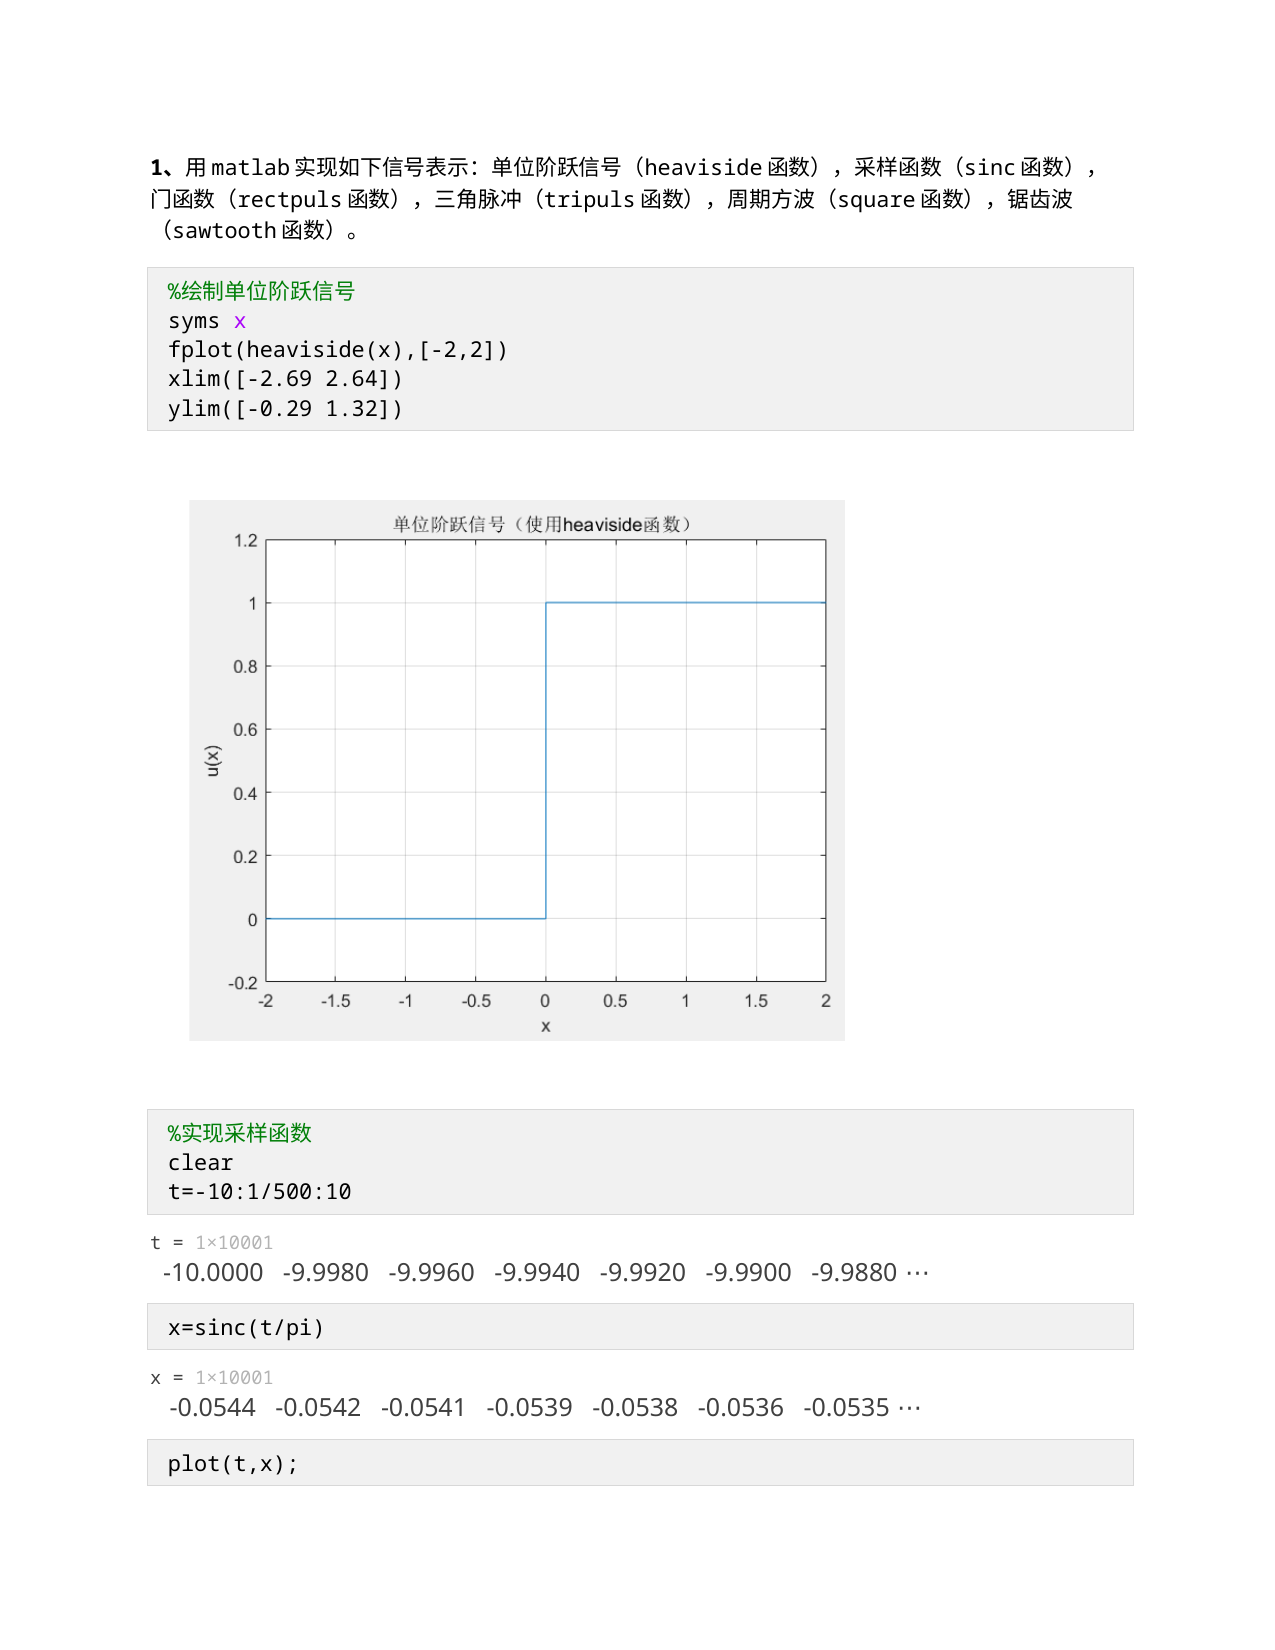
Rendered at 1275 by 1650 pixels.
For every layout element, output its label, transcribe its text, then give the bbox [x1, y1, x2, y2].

text clear [148, 1138, 1133, 1167]
text x=sinc(t/pi) [148, 1304, 1133, 1349]
text t=-10:1/500:10 [148, 1167, 1133, 1214]
text 1、用matlab实现如下信号表示：单位阶跃信号（heaviside函数），采样函数（sinc函数），门函数（rectpuls函数），三角脉冲（tripuls函数），周期方波（square函数），锯齿波（sawtooth函数）。 [150, 150, 1125, 245]
text fplot(heaviside(x),[-2,2]) [148, 326, 1133, 355]
picture [189, 500, 845, 1041]
text -0.0544 -0.0542 -0.0541 -0.0539 -0.0538 -0.0536 -0.0535 ⋯ [150, 1390, 1125, 1424]
text -10.0000 -9.9980 -9.9960 -9.9940 -9.9920 -9.9900 -9.9880 ⋯ [150, 1254, 1125, 1288]
text xlim([-2.69 2.64]) [148, 355, 1133, 384]
text %绘制单位阶跃信号 [148, 268, 1133, 296]
text syms x [148, 296, 1133, 326]
text %实现采样函数 [148, 1110, 1133, 1138]
text x = 1×10001 [150, 1364, 1125, 1390]
text plot(t,x); [148, 1440, 1133, 1485]
text ylim([-0.29 1.32]) [148, 384, 1133, 430]
text t = 1×10001 [150, 1229, 1125, 1254]
